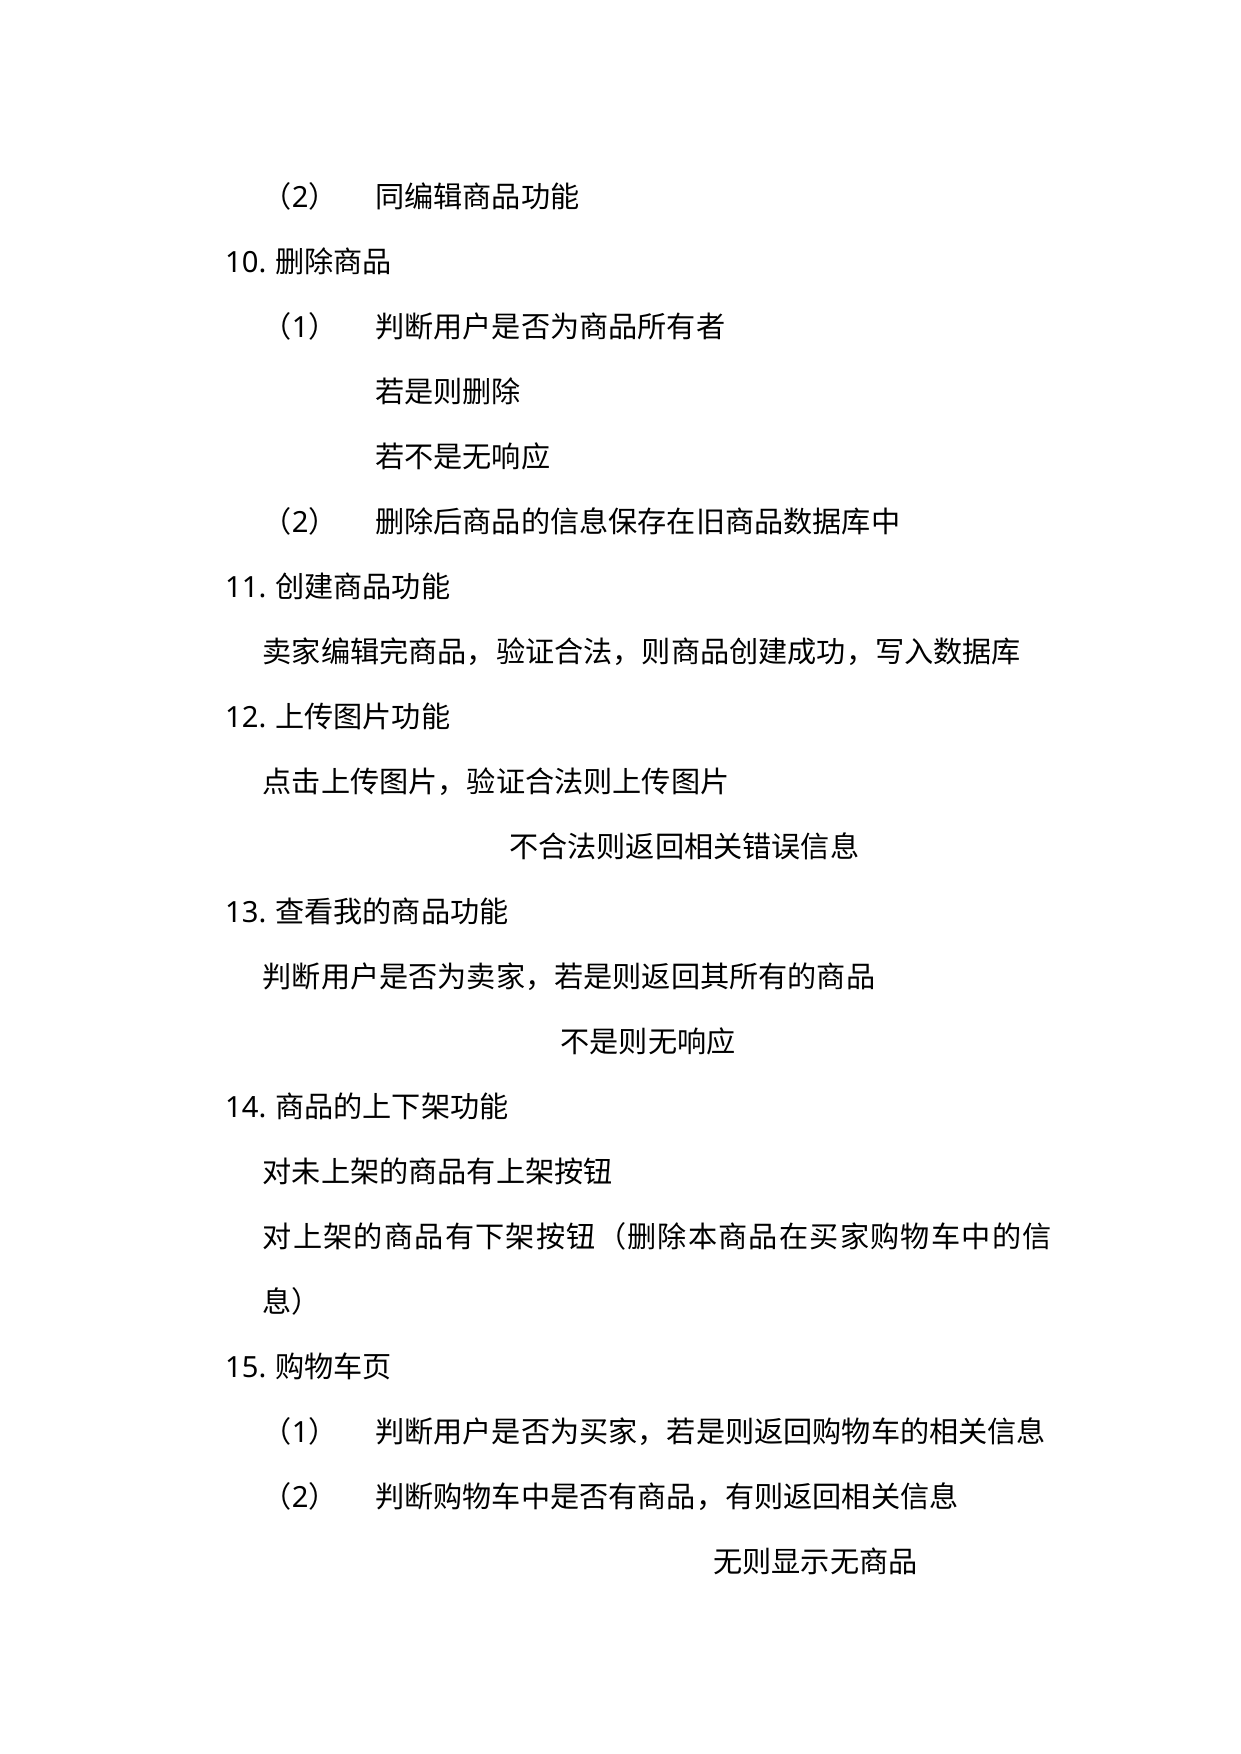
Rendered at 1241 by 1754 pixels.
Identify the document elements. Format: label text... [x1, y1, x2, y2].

list 不合法则返回相关错误信息 [262, 812, 1053, 877]
list 判断用户是否为商品所有者 [262, 292, 1053, 357]
list 若是则删除 [375, 357, 1053, 422]
list 商品的上下架功能 [225, 1072, 1053, 1137]
list 判断用户是否为卖家，若是则返回其所有的商品 [262, 942, 1053, 1007]
list 不是则无响应 [262, 1007, 1053, 1072]
list 购物车页 [225, 1332, 1053, 1397]
list 对上架的商品有下架按钮（删除本商品在买家购物车中的信息） [262, 1202, 1053, 1332]
list 对未上架的商品有上架按钮 [262, 1137, 1053, 1202]
list 删除商品 [225, 227, 1053, 292]
list 删除后商品的信息保存在旧商品数据库中 [262, 487, 1053, 552]
list 查看我的商品功能 [225, 877, 1053, 942]
list 点击上传图片，验证合法则上传图片 [262, 747, 1053, 812]
text 无则显示无商品 [669, 1527, 1053, 1592]
list 判断购物车中是否有商品，有则返回相关信息 [262, 1462, 1053, 1527]
list 创建商品功能 [225, 552, 1053, 617]
list 卖家编辑完商品，验证合法，则商品创建成功，写入数据库 [262, 617, 1053, 682]
list 若不是无响应 [375, 422, 1053, 487]
list 同编辑商品功能 [262, 162, 1053, 227]
list 上传图片功能 [225, 682, 1053, 747]
list 判断用户是否为买家，若是则返回购物车的相关信息 [262, 1397, 1053, 1462]
